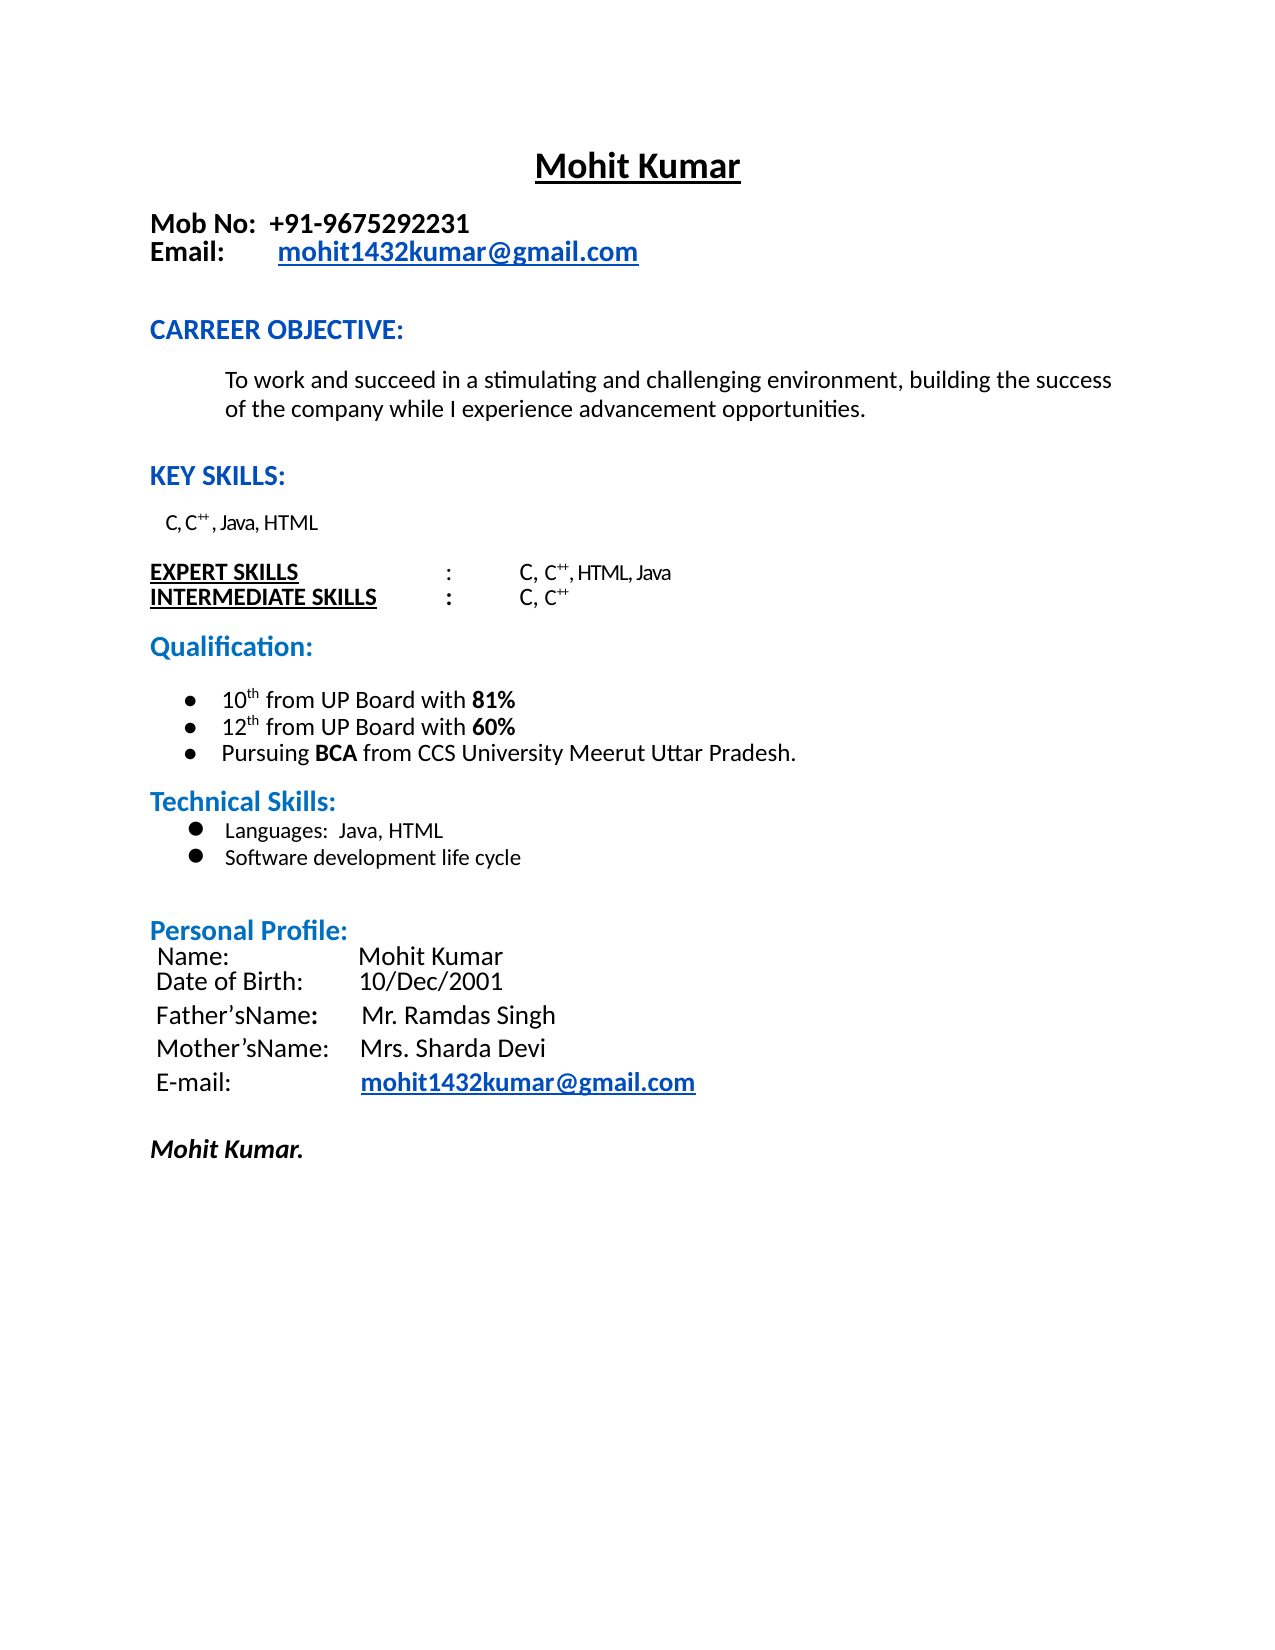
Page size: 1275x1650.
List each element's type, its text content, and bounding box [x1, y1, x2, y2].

list Languages: Java, HTML [187, 818, 1125, 843]
text Mohit Kumar [150, 159, 1125, 184]
list Pursuing BCA from CCS University Meerut Uttar Pradesh. [184, 742, 1125, 767]
text Qualification: [150, 636, 1125, 661]
text To work and succeed in a stimulating and challenging environment, building the success of the company while I experience advancement opportunities. [225, 366, 1125, 423]
text Name: Mohit Kumar [150, 946, 1125, 971]
text Mother’sName: Mrs. Sharda Devi [150, 1038, 1125, 1063]
text EXPERT SKILLS : C, C++, HTML, Java [150, 561, 1125, 586]
text Email: mohit1432kumar@gmail.com [150, 242, 1127, 267]
list Software development life cycle [187, 845, 1125, 870]
list 12th from UP Board with 60% [184, 715, 1125, 740]
text Technical Skills: [150, 792, 1125, 817]
text CARREER OBJECTIVE: [150, 316, 1125, 345]
text C, C++ , Java, HTML [150, 511, 1125, 536]
text Personal Profile: [150, 921, 1125, 946]
text Mob No: +91-9675292231 [150, 213, 1127, 238]
text INTERMEDIATE SKILLS : C, C++ [150, 586, 1125, 611]
text E-mail: mohit1432kumar@gmail.com [150, 1071, 1125, 1096]
text Date of Birth: 10/Dec/2001 [150, 971, 1125, 996]
text Mohit Kumar. [150, 1139, 1125, 1164]
list 10th from UP Board with 81% [184, 688, 1125, 713]
text KEY SKILLS: [150, 465, 1125, 490]
text Father’sName: Mr. Ramdas Singh [150, 1004, 1125, 1029]
